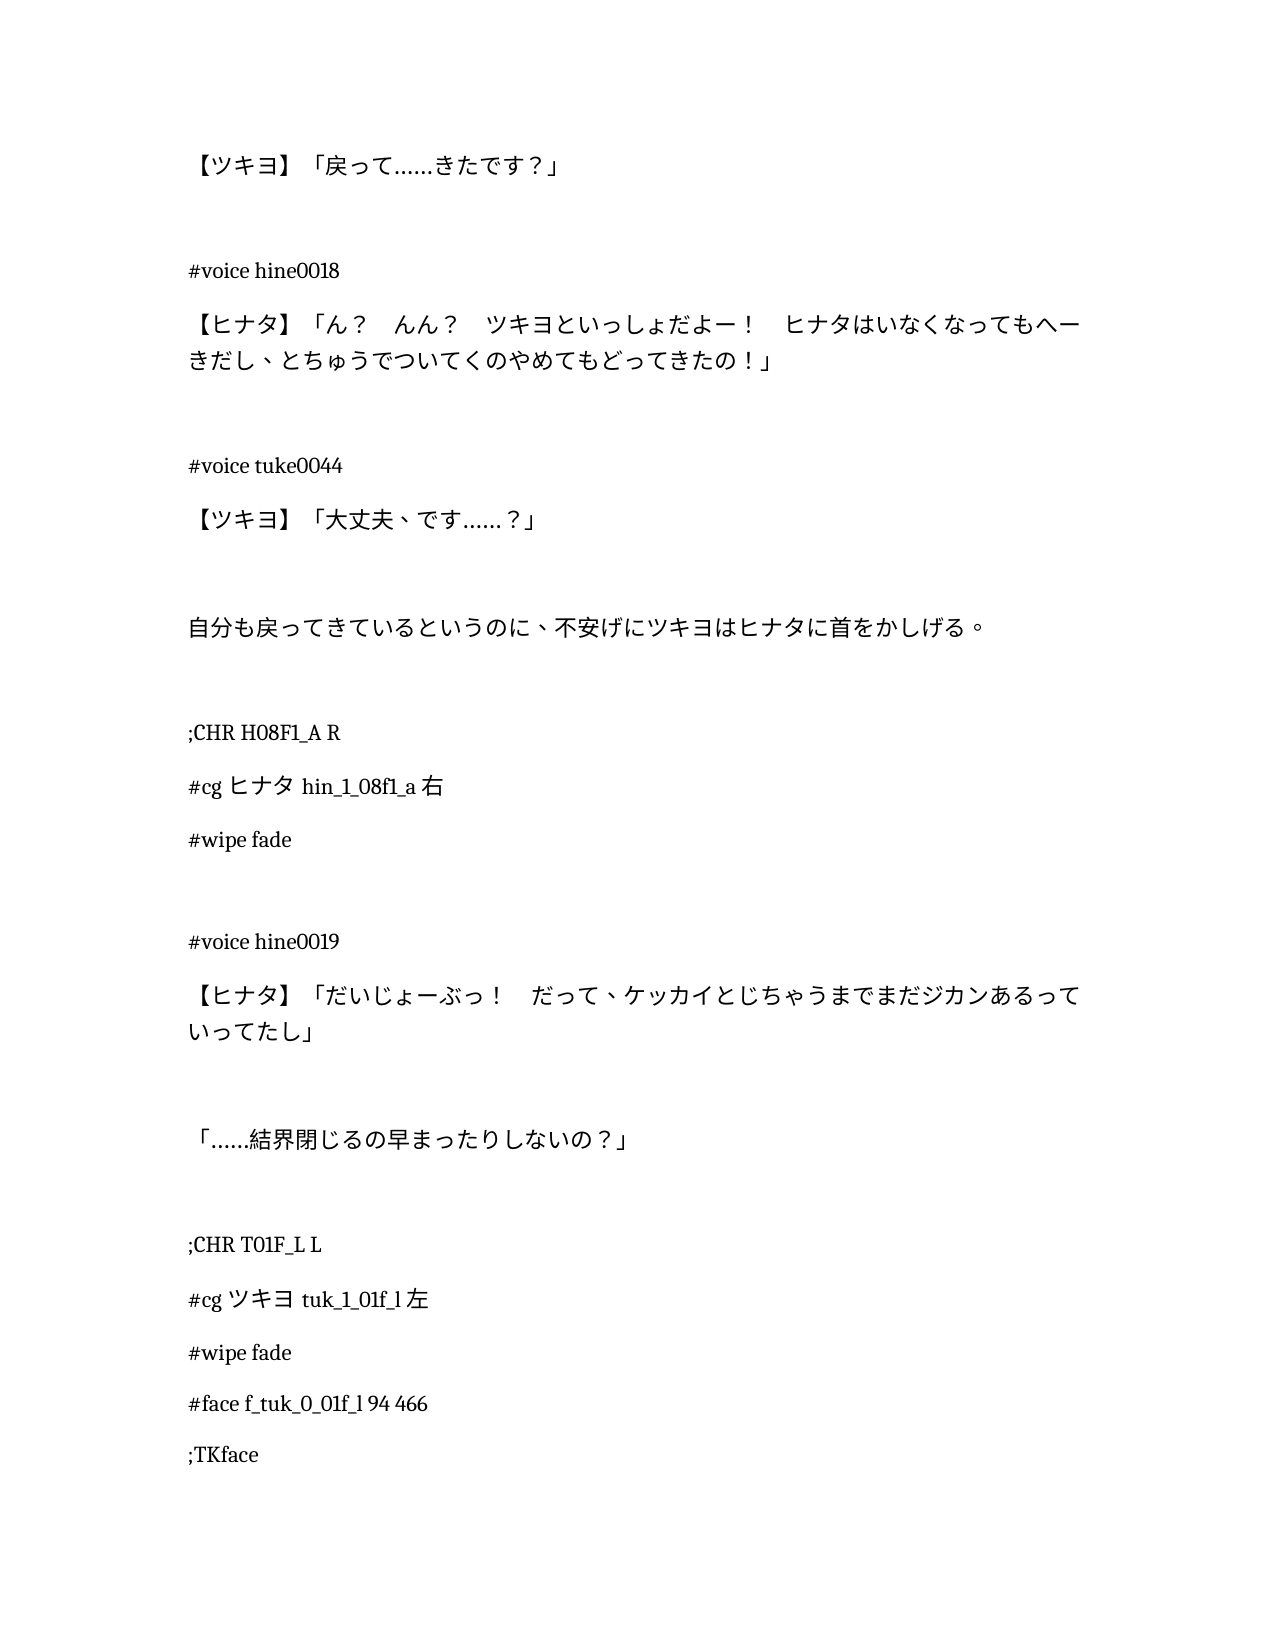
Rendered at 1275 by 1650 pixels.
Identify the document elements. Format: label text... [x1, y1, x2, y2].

text 「……結界閉じるの早まったりしないの？」 [187, 1124, 1087, 1155]
text ;CHR H08F1_A R [187, 719, 1087, 746]
text 【ヒナタ】「ん？ んん？ ツキヨといっしょだよー！ ヒナタはいなくなってもへーきだし、とちゅうでついてくのやめてもどってきたの！」 [187, 309, 1087, 376]
text ;TKface [187, 1442, 1087, 1468]
text 自分も戻ってきているというのに、不安げにツキヨはヒナタに首をかしげる。 [187, 611, 1087, 643]
text #voice hine0018 [187, 258, 1087, 284]
text 【ツキヨ】「戻って……きたです？」 [187, 150, 1087, 181]
text ;CHR T01F_L L [187, 1232, 1087, 1258]
text #cg ツキヨ tuk_1_01f_l 左 [187, 1283, 1087, 1314]
text 【ツキヨ】「大丈夫、です……？」 [187, 504, 1087, 535]
text #face f_tuk_0_01f_l 94 466 [187, 1391, 1087, 1417]
text #voice hine0019 [187, 929, 1087, 956]
text 【ヒナタ】「だいじょーぶっ！ だって、ケッカイとじちゃうまでまだジカンあるっていってたし」 [187, 980, 1087, 1047]
text #cg ヒナタ hin_1_08f1_a 右 [187, 770, 1087, 802]
text #wipe fade [187, 827, 1087, 853]
text #wipe fade [187, 1339, 1087, 1366]
text #voice tuke0044 [187, 453, 1087, 479]
